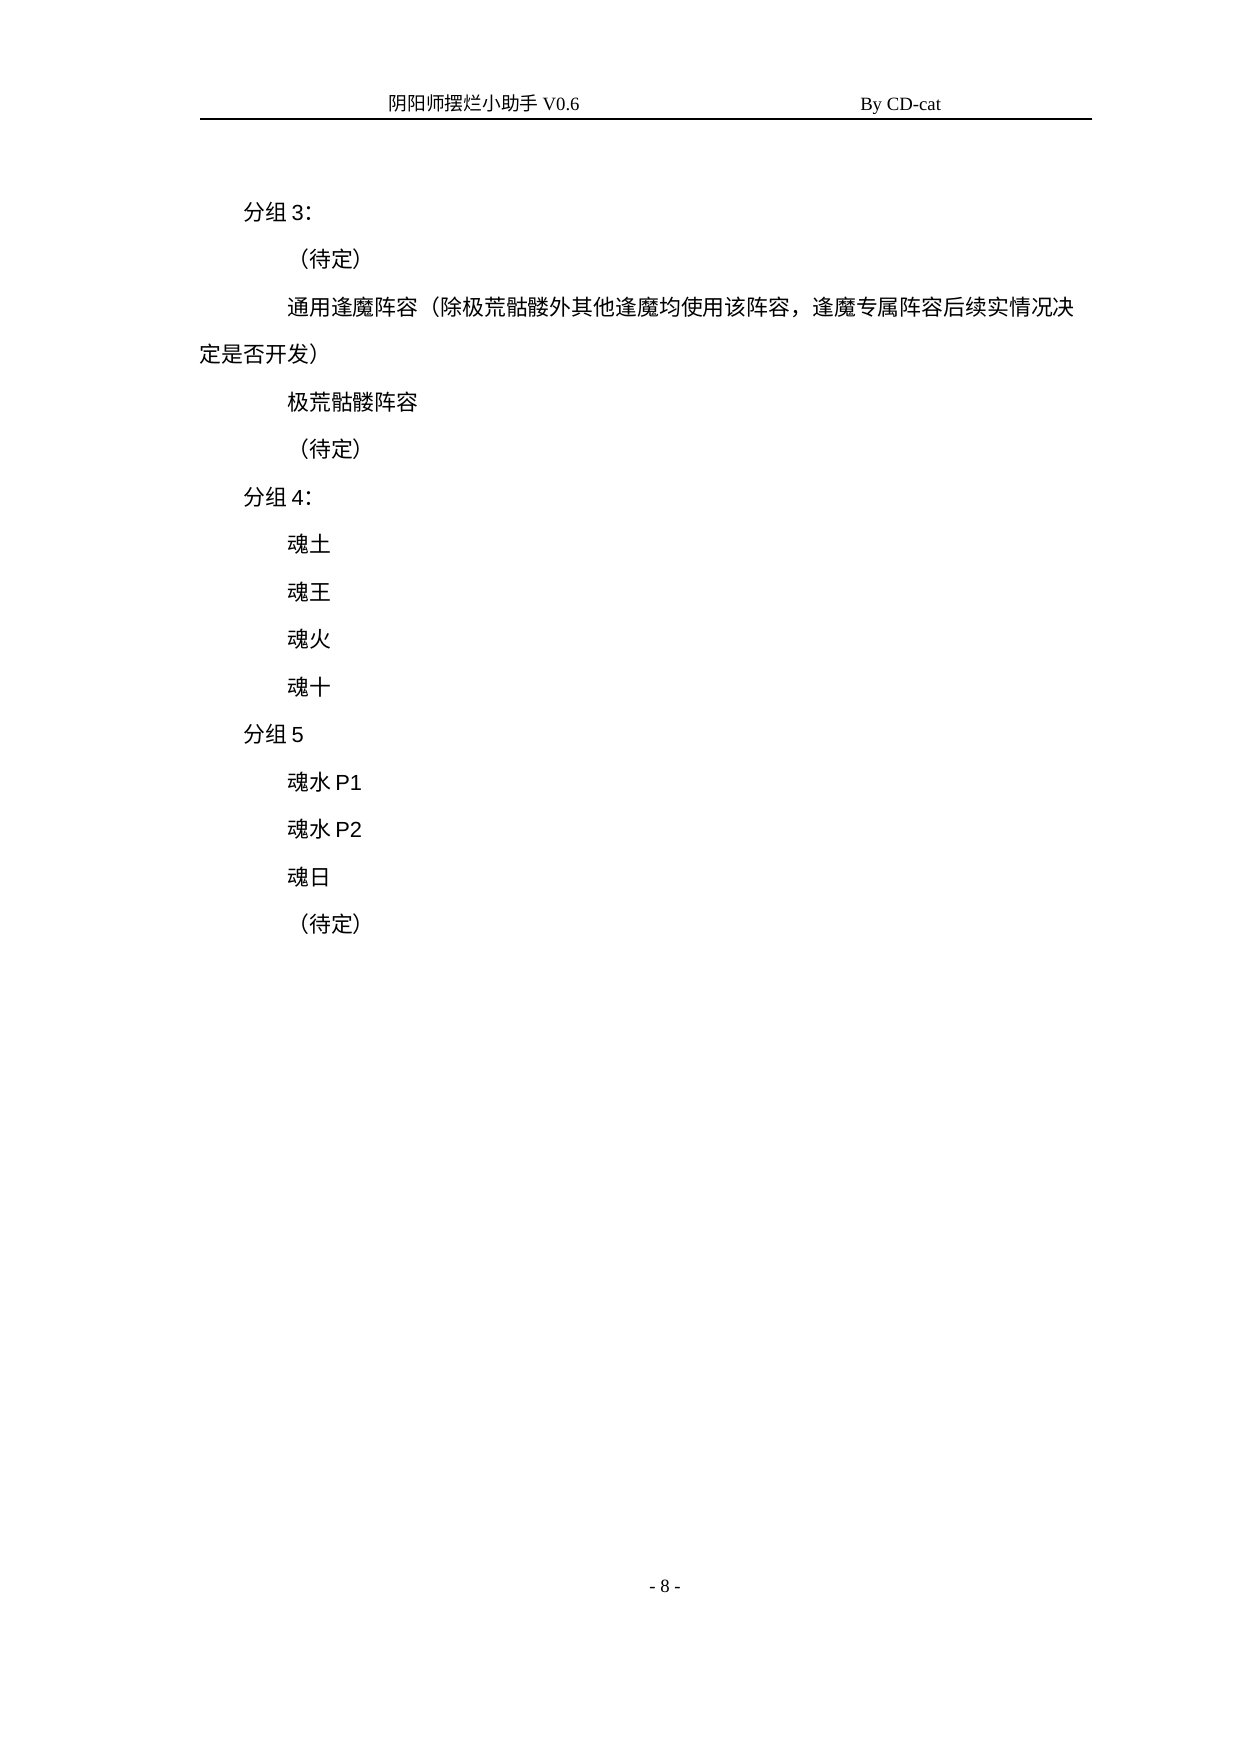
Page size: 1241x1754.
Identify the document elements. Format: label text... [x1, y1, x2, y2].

text 魂王 [199, 575, 1092, 607]
text 魂土 [199, 527, 1092, 559]
text 分组3： [199, 195, 1092, 227]
text 分组5 [199, 717, 1092, 749]
text 分组4： [199, 480, 1092, 512]
text 魂火 [199, 622, 1092, 654]
text （待定） [199, 432, 1092, 464]
text 魂水P1 [199, 765, 1092, 797]
text 通用逢魔阵容（除极荒骷髅外其他逢魔均使用该阵容，逢魔专属阵容后续实情况决定是否开发） [199, 290, 1092, 369]
text 极荒骷髅阵容 [199, 385, 1092, 417]
text 魂日 [243, 860, 1092, 892]
text （待定） [243, 907, 1092, 939]
text 魂十 [243, 670, 1092, 702]
text （待定） [199, 242, 1092, 274]
text 魂水P2 [199, 812, 1092, 844]
